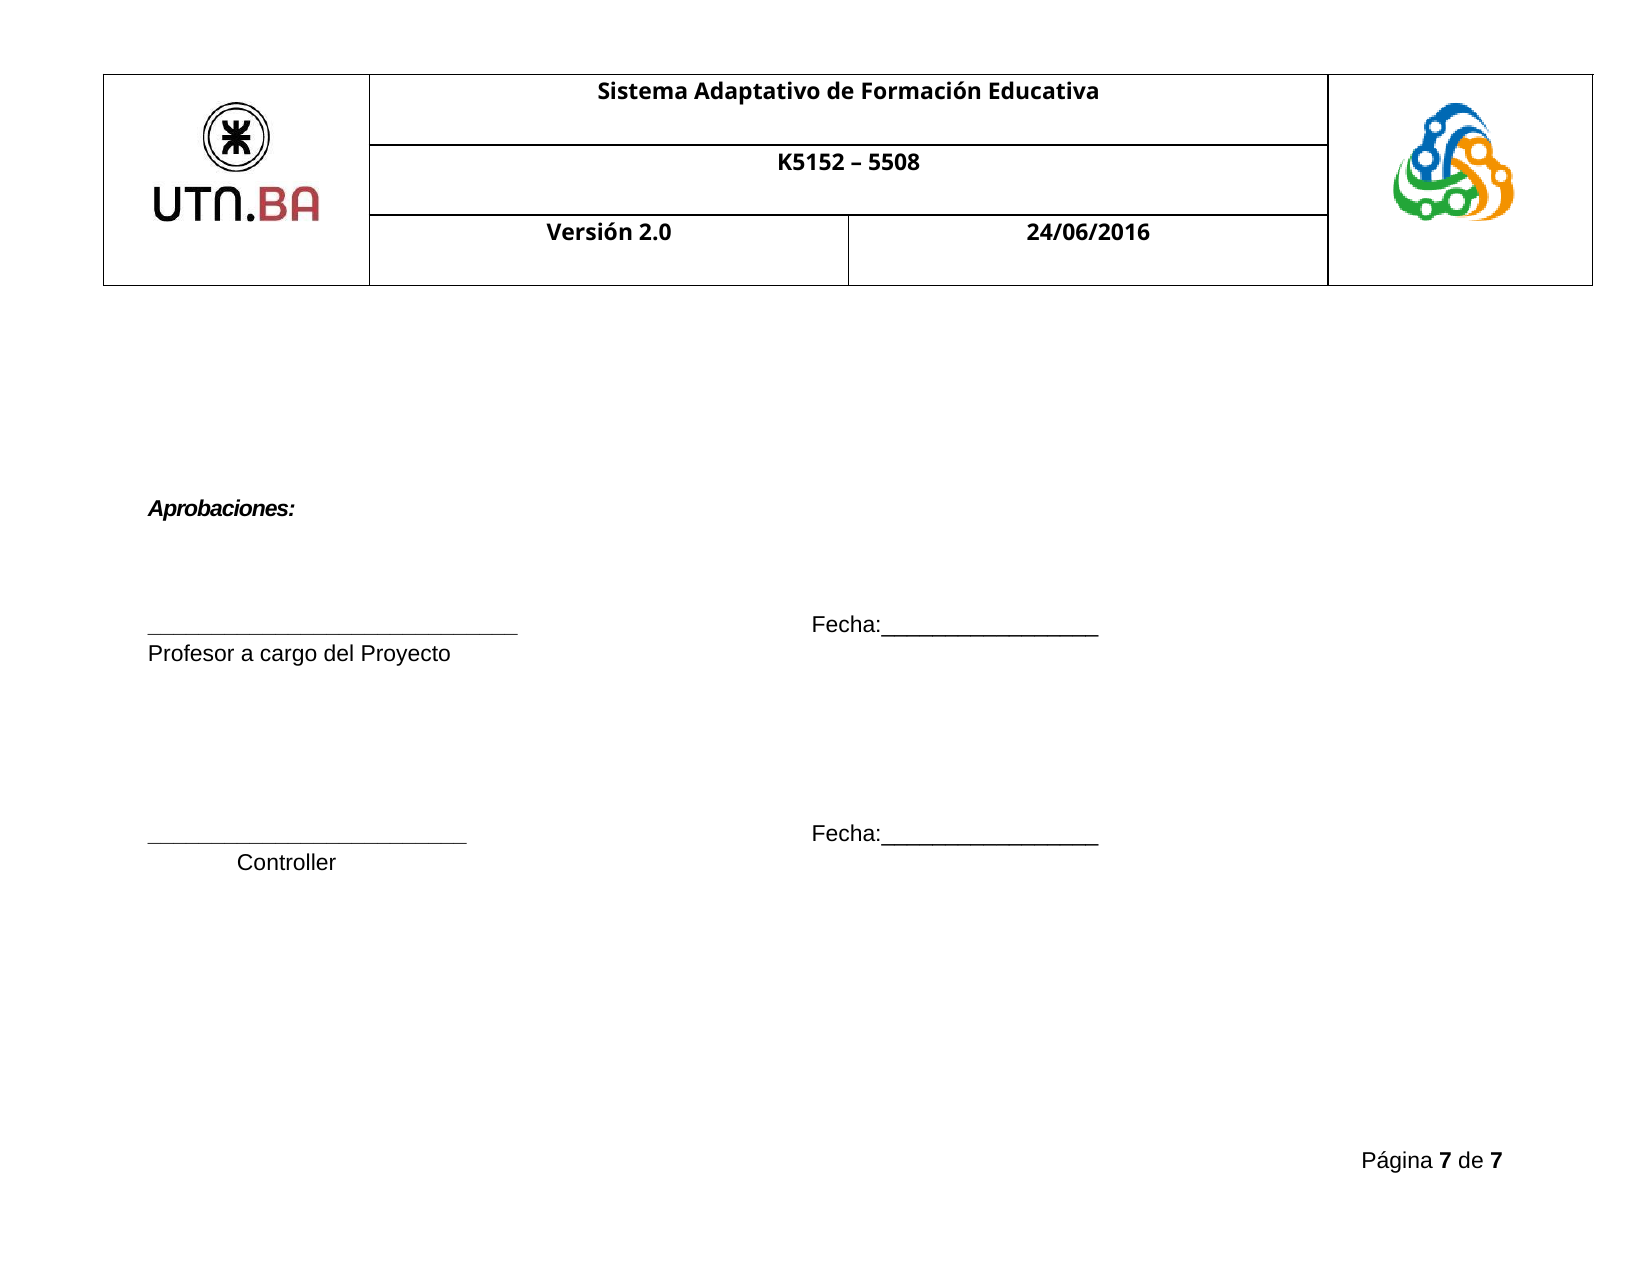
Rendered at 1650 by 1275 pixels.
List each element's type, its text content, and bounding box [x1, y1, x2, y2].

picture [152, 101, 320, 222]
text _____________________________ Fecha:_________________ Profesor a cargo del Proyecto [148, 611, 1502, 666]
title Aprobaciones: [148, 495, 1502, 521]
picture [1376, 99, 1538, 223]
text _________________________ Fecha:_________________ Controller [148, 820, 1502, 875]
